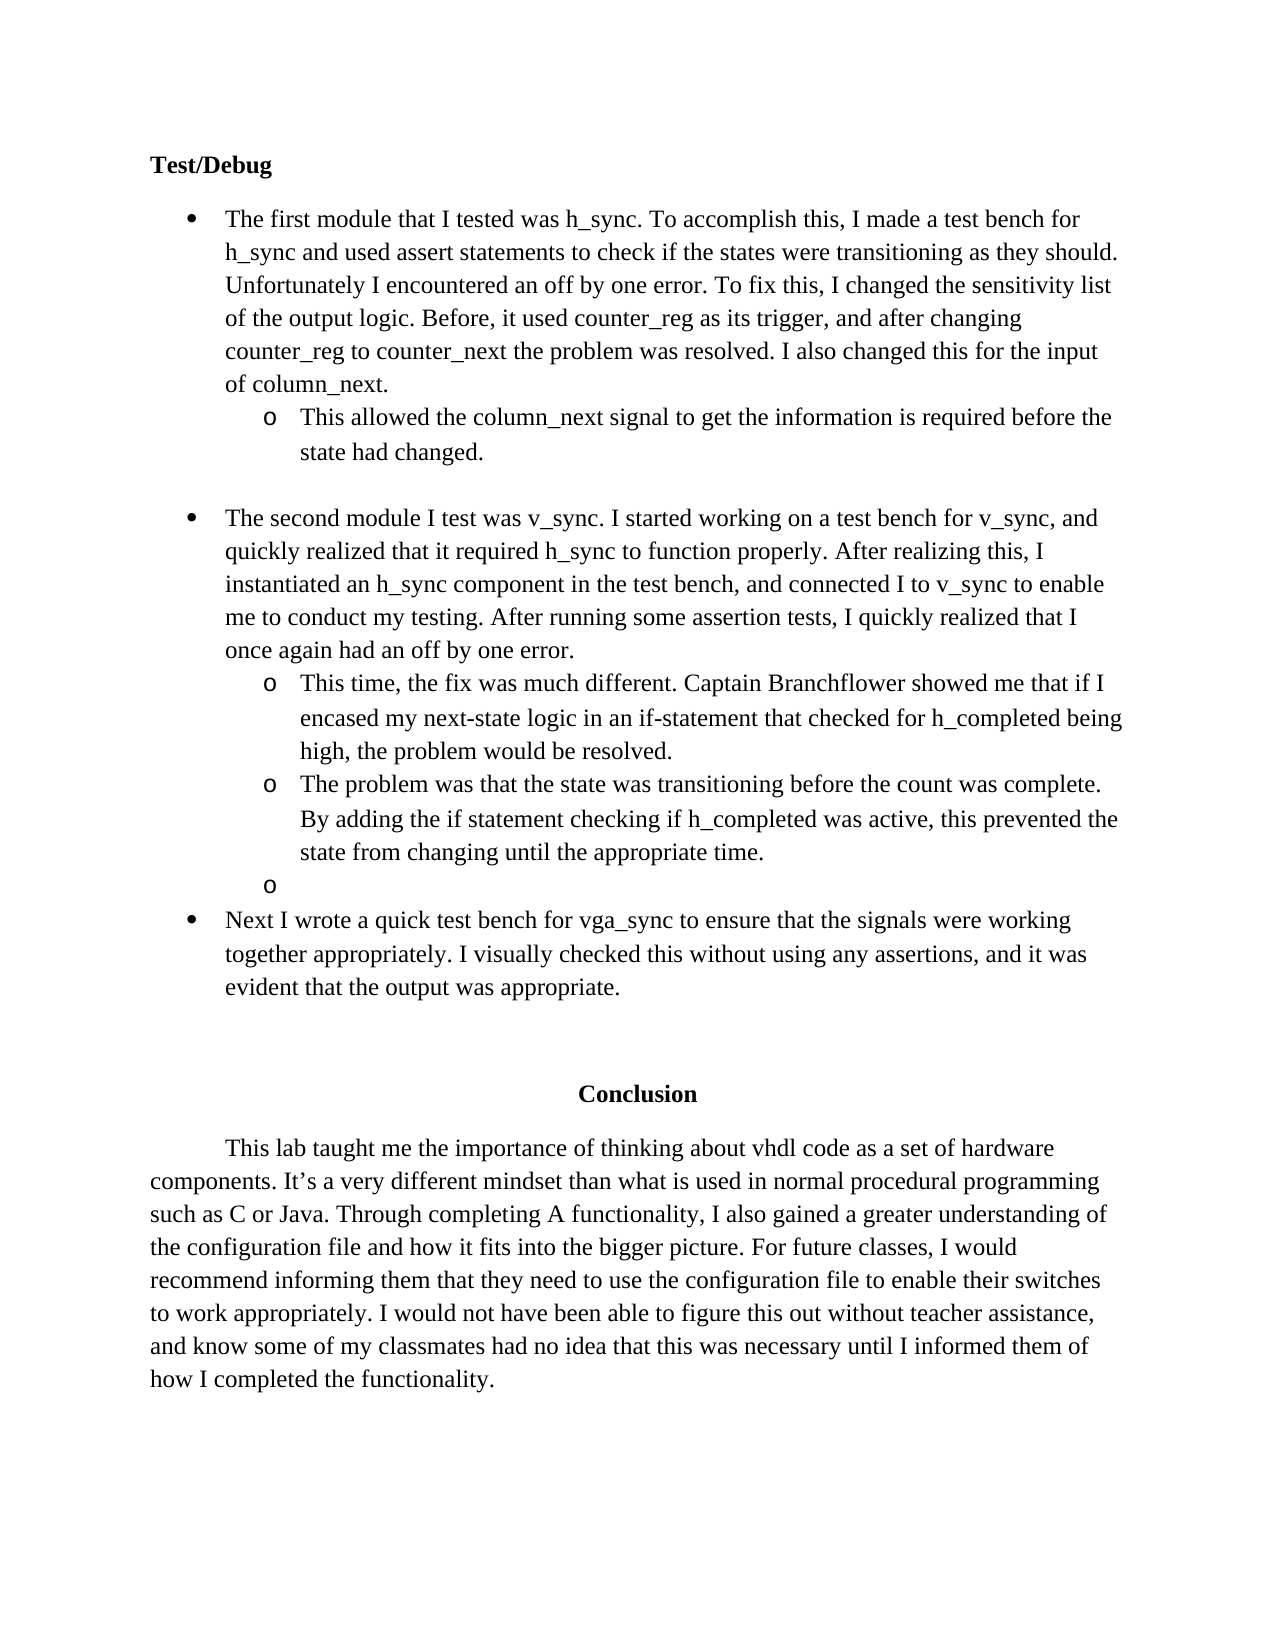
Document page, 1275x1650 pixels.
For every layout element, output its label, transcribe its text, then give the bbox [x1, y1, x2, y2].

text This lab taught me the importance of thinking about vhdl code as a set of hardware components. It’s a very different mindset than what is used in normal procedural programming such as C or Java. Through completing A functionality, I also gained a greater understanding of the configuration file and how it fits into the bigger picture. For future classes, I would recommend informing them that they need to use the configuration file to enable their switches to work appropriately. I would not have been able to figure this out without teacher assistance, and know some of my classmates had no idea that this was necessary until I informed them of how I completed the functionality. [150, 1133, 1125, 1393]
list The second module I test was v_sync. I started working on a test bench for v_sync, and quickly realized that it required h_sync to function properly. After realizing this, I instantiated an h_sync component in the test bench, and connected I to v_sync to enable me to conduct my testing. After running some assertion tests, I quickly realized that I once again had an off by one error. [187, 503, 1125, 664]
text Conclusion [150, 1079, 1125, 1108]
list The first module that I tested was h_sync. To accomplish this, I made a test bench for h_sync and used assert statements to check if the states were transitioning as they should. Unfortunately I encountered an off by one error. To fix this, I changed the sensitivity list of the output logic. Before, it used counter_reg as its trigger, and after changing counter_reg to counter_next the problem was resolved. I also changed this for the input of column_next. [187, 204, 1125, 398]
text Test/Debug [150, 150, 1125, 179]
list This time, the fix was much different. Captain Branchflower showed me that if I encased my next-state logic in an if-statement that checked for h_completed being high, the problem would be resolved. [262, 668, 1125, 765]
list Next I wrote a quick test bench for vga_sync to ensure that the signals were working together appropriately. I visually checked this without using any assertions, and it was evident that the output was appropriate. [187, 906, 1125, 1000]
list The problem was that the state was transitioning before the count was complete. By adding the if statement checking if h_completed was active, this prevented the state from changing until the appropriate time. [262, 769, 1125, 866]
list This allowed the column_next signal to get the information is required before the state had changed. [262, 402, 1125, 466]
